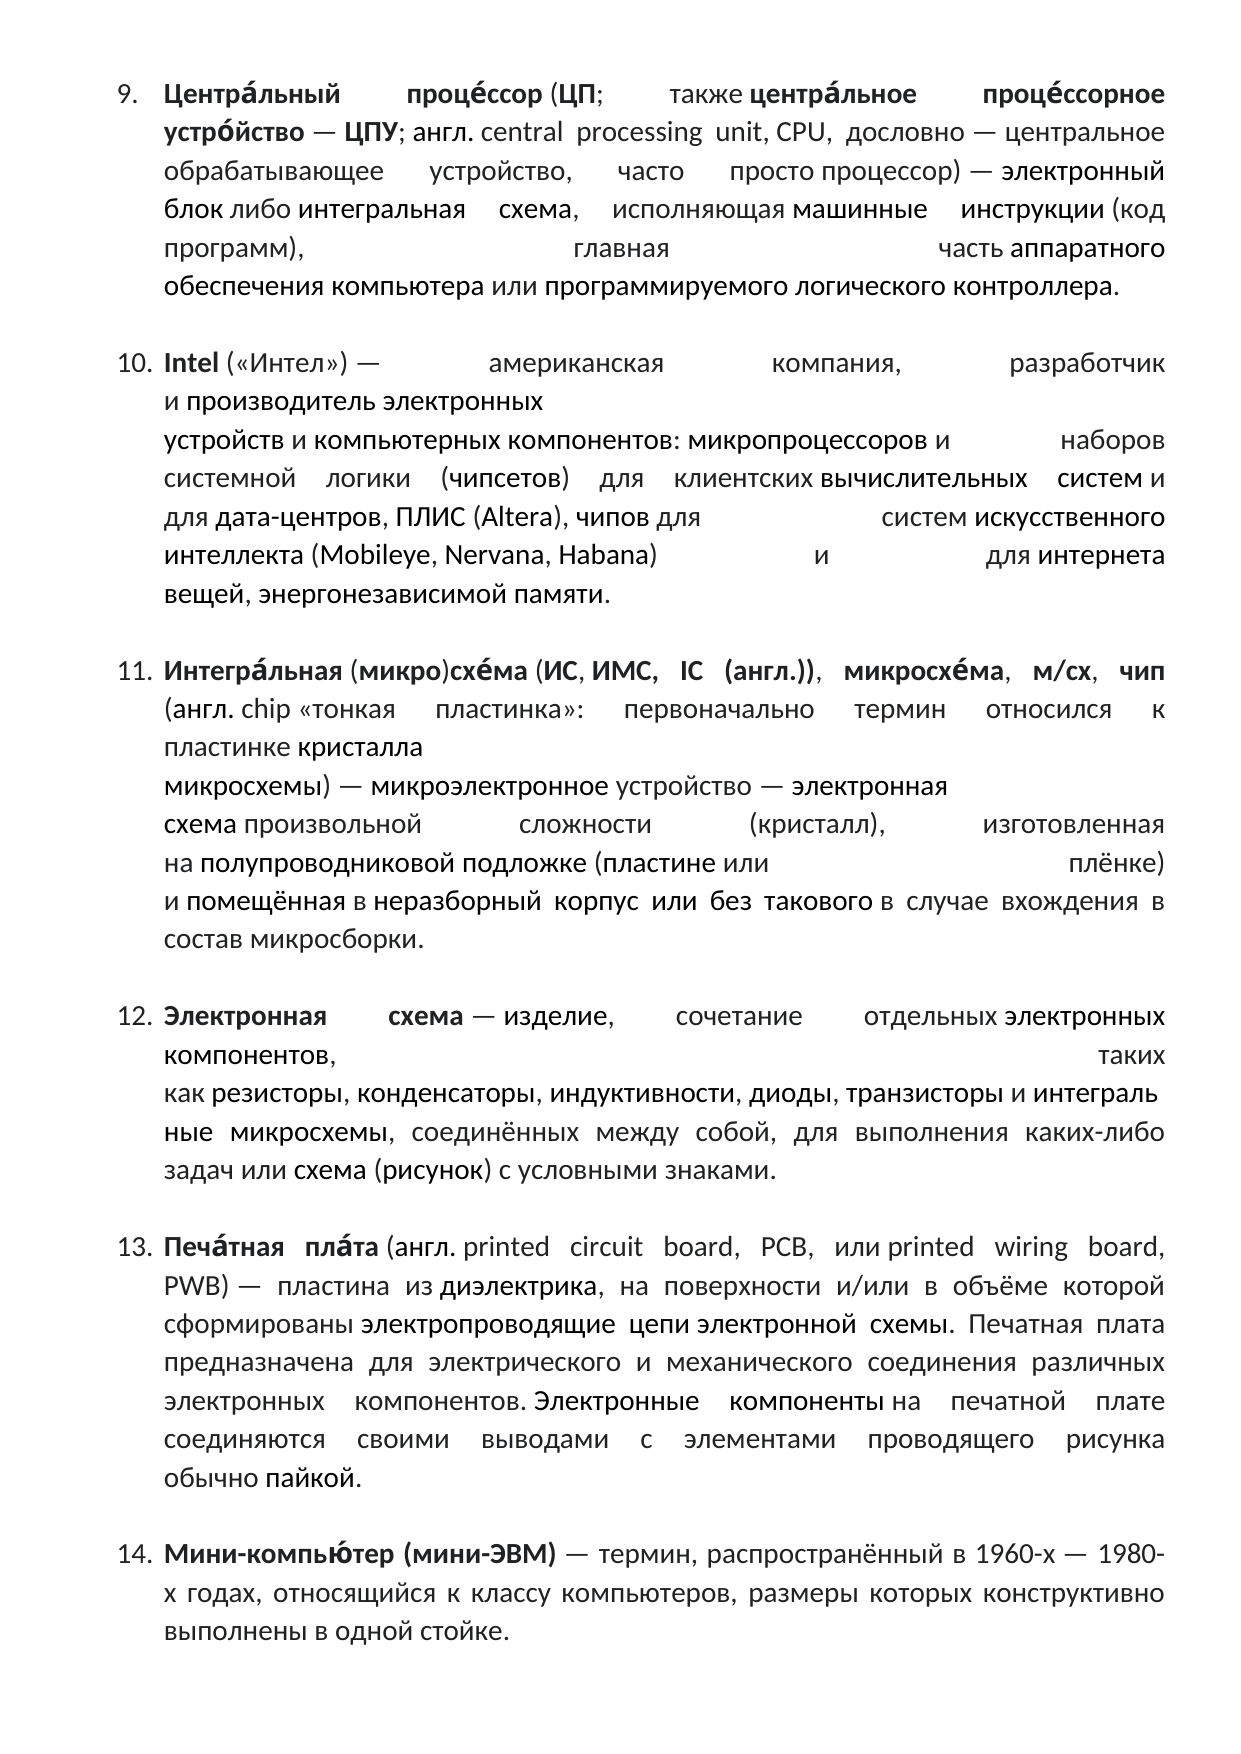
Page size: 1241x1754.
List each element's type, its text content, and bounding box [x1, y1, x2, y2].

list Электронная схема — изделие, сочетание отдельных электронных компонентов, таких как резисторы, конденсаторы, индуктивности, диоды, транзисторы и интегральные микросхемы, соединённых между собой, для выполнения каких-либо задач или схема (рисунок) с условными знаками. [116, 997, 1165, 1187]
list Центра́льный проце́ссор (ЦП; также центра́льное проце́ссорное устро́йство — ЦПУ; англ. central processing unit, CPU, дословно — центральное обрабатывающее устройство, часто просто процессор) — электронный блок либо интегральная схема, исполняющая машинные инструкции (код программ), главная часть аппаратного обеспечения компьютера или программируемого логического контроллера. [116, 75, 1165, 303]
list Intel («Интел») — американская компания, разработчик и производитель электронных устройств и компьютерных компонентов: микропроцессоров и наборов системной логики (чипсетов) для клиентских вычислительных систем и для дата-центров, ПЛИС (Altera), чипов для систем искусственного интеллекта (Mobileye, Nervana, Habana) и для интернета вещей, энергонезависимой памяти. [116, 344, 1165, 610]
list Печа́тная пла́та (англ. printed circuit board, PCB, или printed wiring board, PWB) — пластина из диэлектрика, на поверхности и/или в объёме которой сформированы электропроводящие цепи электронной схемы. Печатная плата предназначена для электрического и механического соединения различных электронных компонентов. Электронные компоненты на печатной плате соединяются своими выводами с элементами проводящего рисунка обычно пайкой. [116, 1228, 1165, 1494]
list Мини-компью́тер (мини-ЭВМ) — термин, распространённый в 1960-х — 1980-х годах, относящийся к классу компьютеров, размеры которых конструктивно выполнены в одной стойке. [116, 1536, 1165, 1648]
list Интегра́льная (микро)схе́ма (ИС, ИМС, IC (англ.)), микросхе́ма, м/сх, чип (англ. chip «тонкая пластинка»: первоначально термин относился к пластинке кристалла микросхемы) — микроэлектронное устройство — электронная схема произвольной сложности (кристалл), изготовленная на полупроводниковой подложке (пластине или плёнке) и помещённая в неразборный корпус или без такового в случае вхождения в состав микросборки. [116, 652, 1165, 956]
